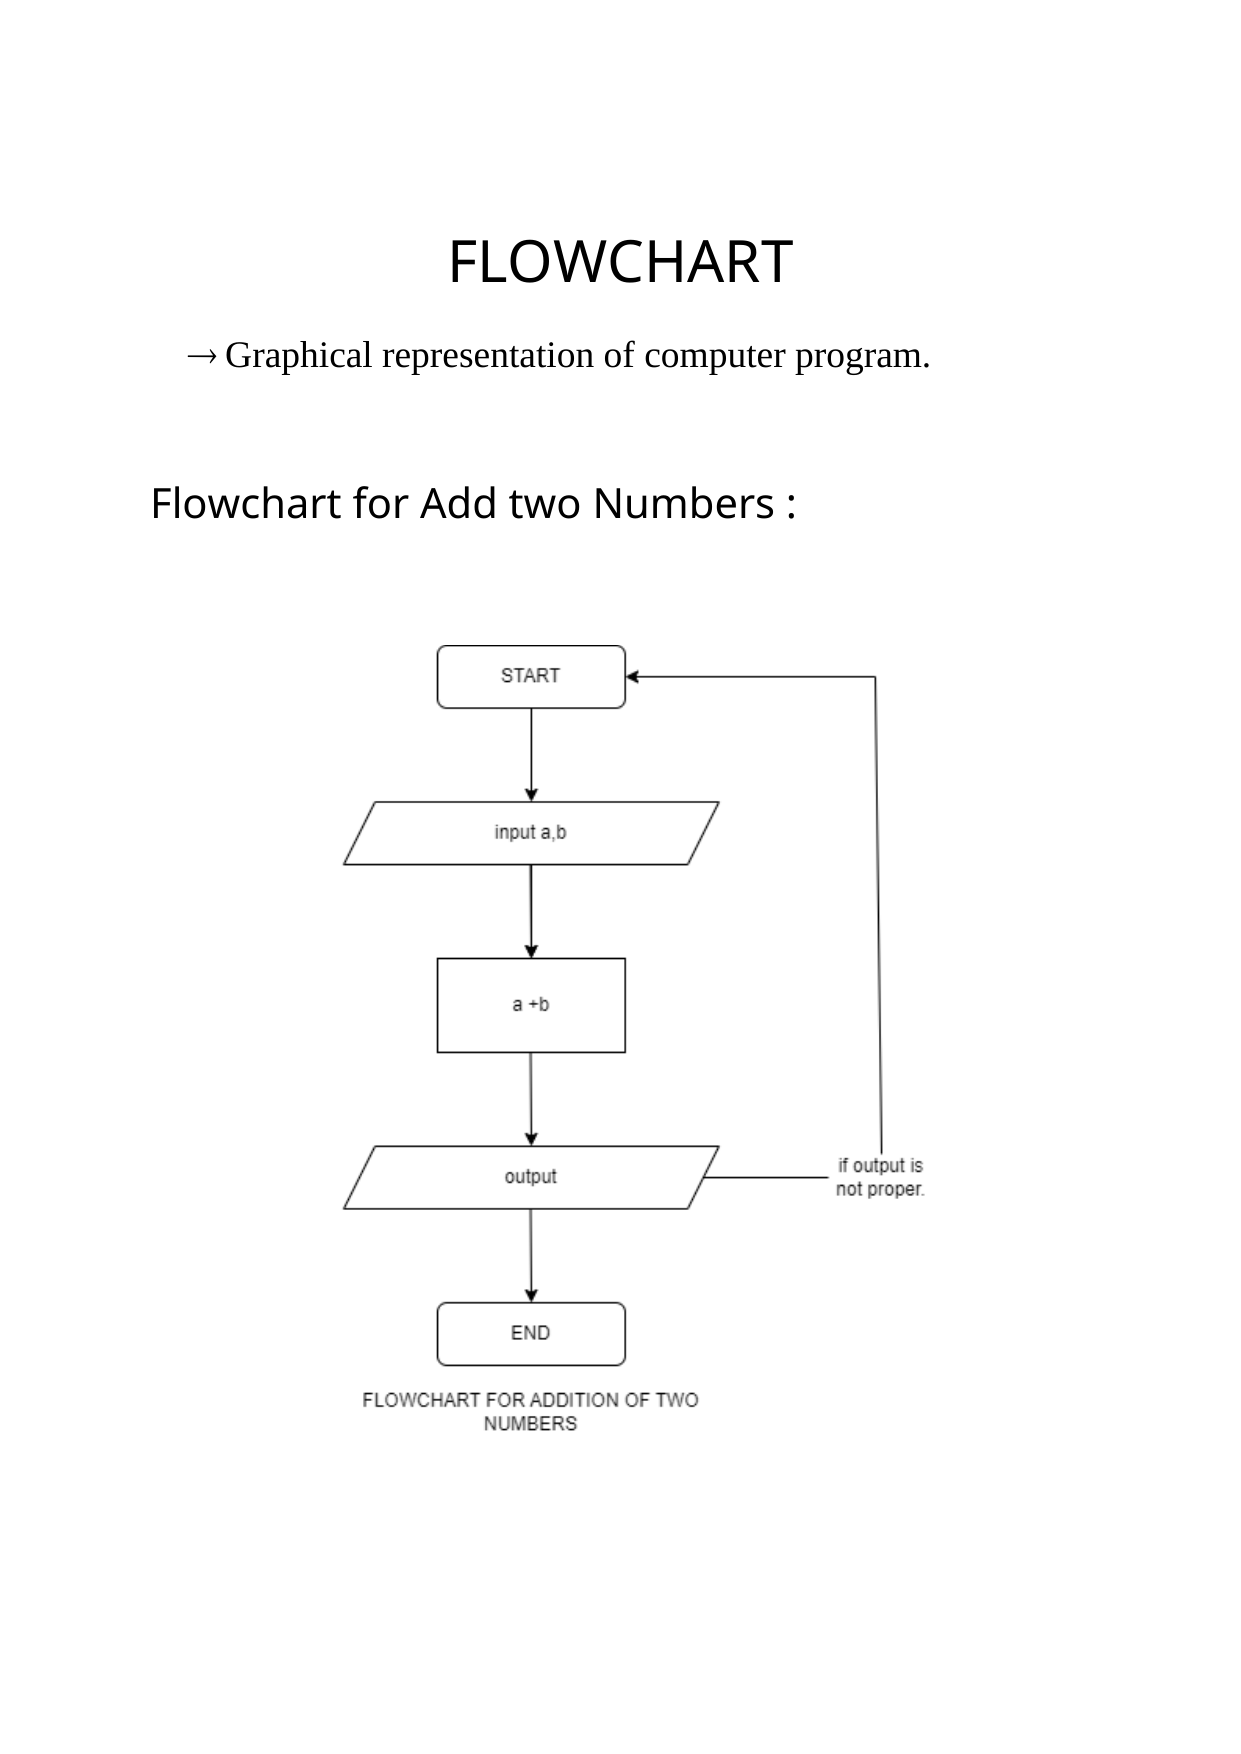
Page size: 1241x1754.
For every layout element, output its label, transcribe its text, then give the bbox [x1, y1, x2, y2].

picture [312, 645, 928, 1476]
list Graphical representation of computer program. [187, 333, 1090, 376]
text FLOWCHART [150, 220, 1090, 300]
text Flowchart for Add two Numbers : [150, 473, 1090, 530]
